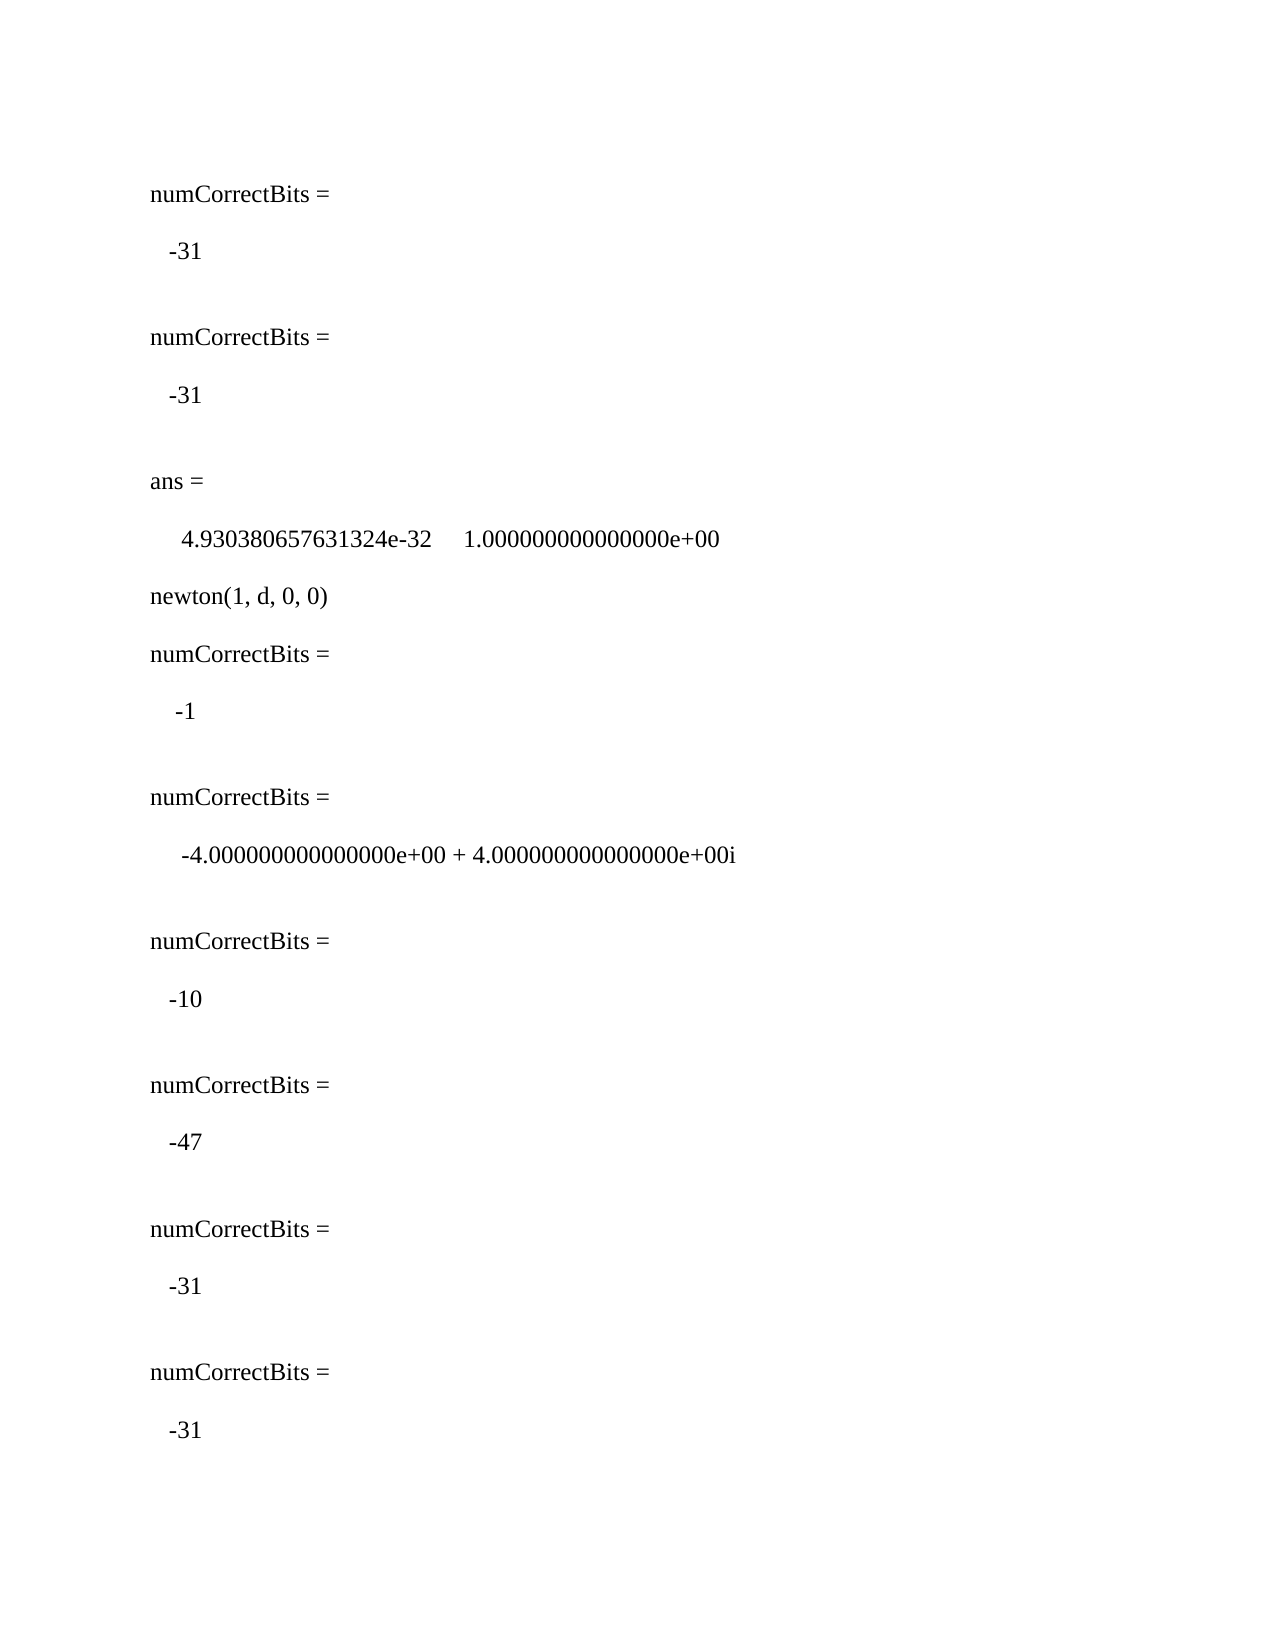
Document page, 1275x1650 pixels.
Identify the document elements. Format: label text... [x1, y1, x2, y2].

text numCorrectBits = [150, 322, 1125, 351]
text numCorrectBits = [150, 1070, 1125, 1099]
text -31 [150, 1415, 1125, 1444]
text -31 [150, 1271, 1125, 1300]
text numCorrectBits = [150, 926, 1125, 955]
text numCorrectBits = [150, 1357, 1125, 1386]
text numCorrectBits = [150, 639, 1125, 667]
text newton(1, d, 0, 0) [150, 581, 1125, 610]
text numCorrectBits = [150, 179, 1125, 207]
text -31 [150, 236, 1125, 265]
text -47 [150, 1127, 1125, 1156]
text numCorrectBits = [150, 782, 1125, 811]
text -10 [150, 984, 1125, 1012]
text -31 [150, 380, 1125, 409]
text numCorrectBits = [150, 1214, 1125, 1242]
text -1 [150, 696, 1125, 725]
text -4.000000000000000e+00 + 4.000000000000000e+00i [150, 840, 1125, 869]
text ans = [150, 466, 1125, 495]
text 4.930380657631324e-32 1.000000000000000e+00 [150, 524, 1125, 552]
